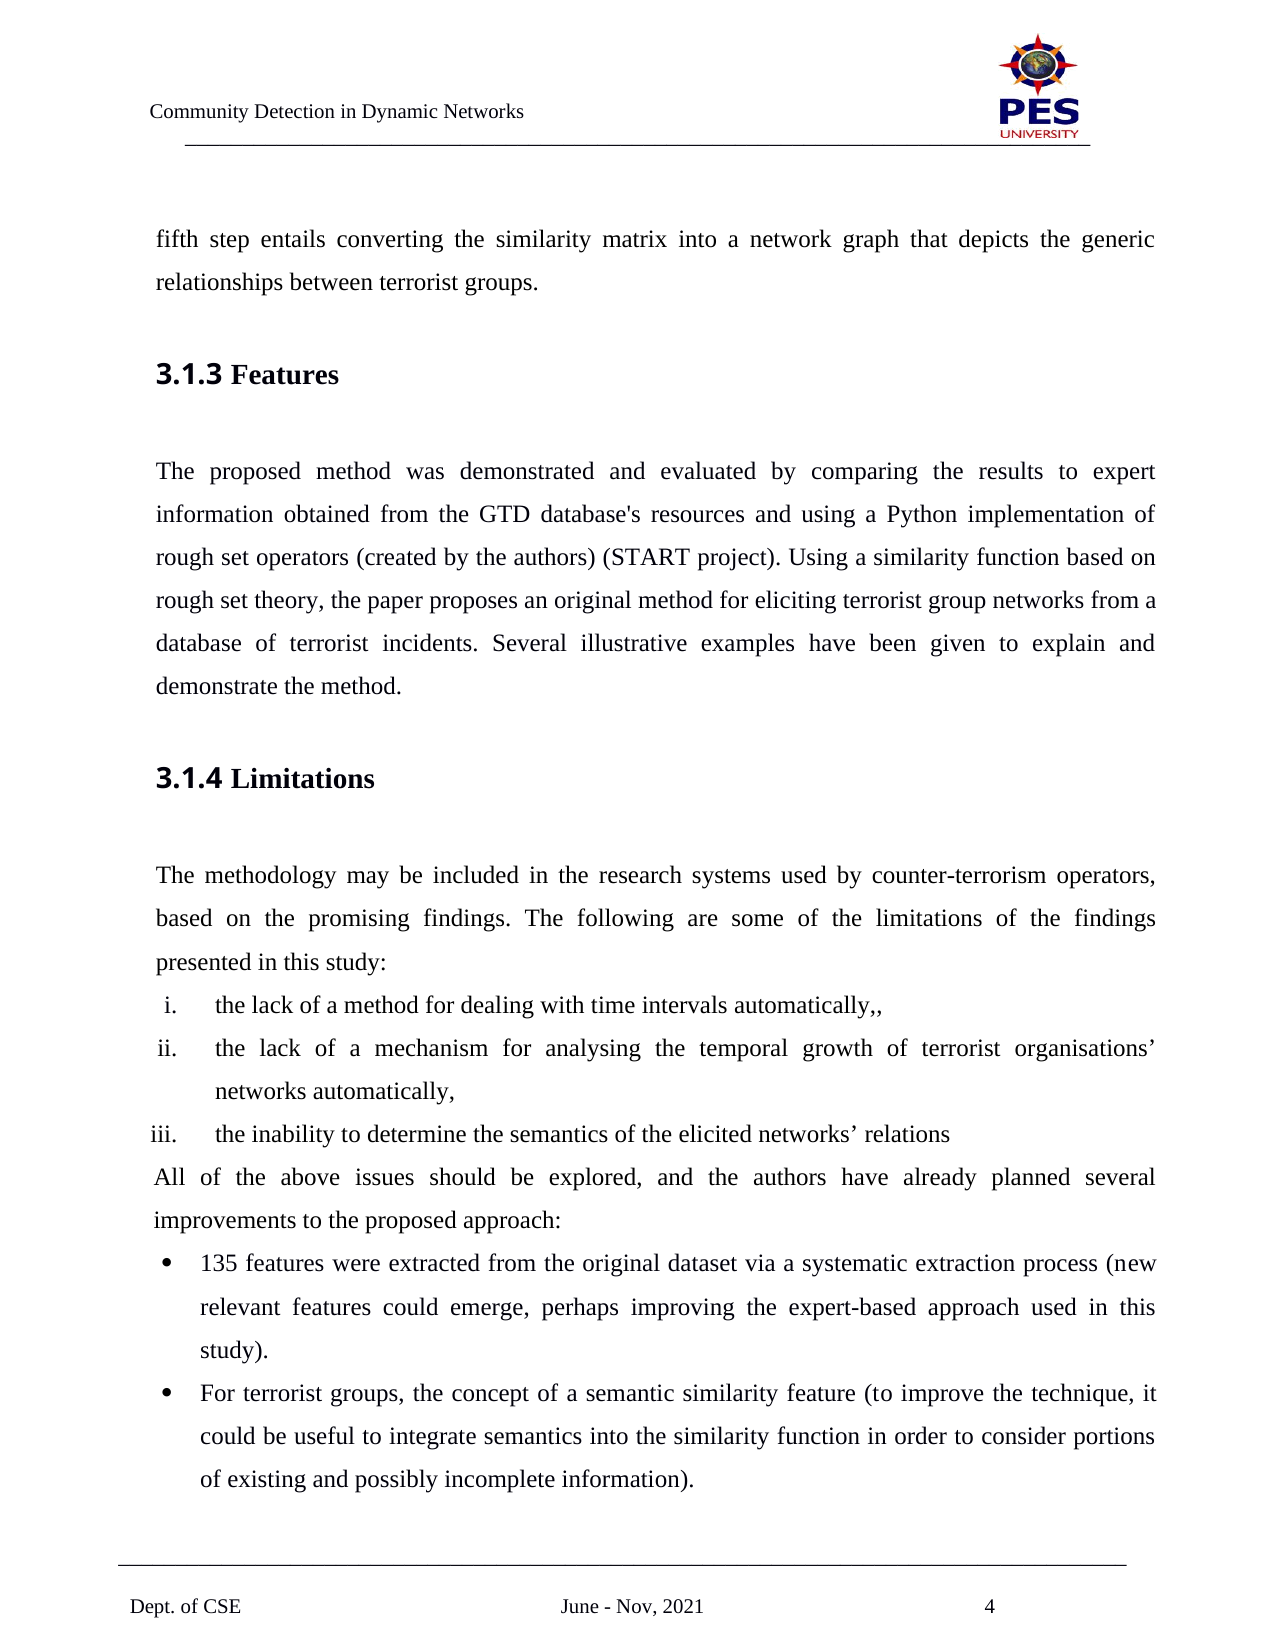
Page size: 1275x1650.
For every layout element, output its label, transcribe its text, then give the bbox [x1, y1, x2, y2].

list the lack of a mechanism for analysing the temporal growth of terrorist organisations’ networks automatically, [177, 1033, 1157, 1105]
list the inability to determine the semantics of the elicited networks’ relations [177, 1119, 1157, 1148]
list Limitations [156, 758, 1157, 797]
text The methodology may be included in the research systems used by counter-terrorism operators, based on the promising findings. The following are some of the limitations of the findings presented in this study: [156, 860, 1157, 975]
text The proposed method was demonstrated and evaluated by comparing the results to expert information obtained from the GTD database's resources and using a Python implementation of rough set operators (created by the authors) (START project). Using a similarity function based on rough set theory, the paper proposes an original method for eliciting terrorist group networks from a database of terrorist incidents. Several illustrative examples have been given to explain and demonstrate the method. [156, 456, 1157, 700]
picture [998, 33, 1079, 138]
text All of the above issues should be explored, and the authors have already planned several improvements to the proposed approach: [153, 1162, 1157, 1234]
list Features [156, 353, 1157, 393]
list 135 features were extracted from the original dataset via a systematic extraction process (new relevant features could emerge, perhaps improving the expert-based approach used in this study). [162, 1248, 1157, 1363]
text fifth step entails converting the similarity matrix into a network graph that depicts the generic relationships between terrorist groups. [156, 224, 1157, 296]
list For terrorist groups, the concept of a semantic similarity feature (to improve the technique, it could be useful to integrate semantics into the similarity function in order to consider portions of existing and possibly incomplete information). [162, 1378, 1157, 1493]
list the lack of a method for dealing with time intervals automatically,, [177, 990, 1157, 1018]
